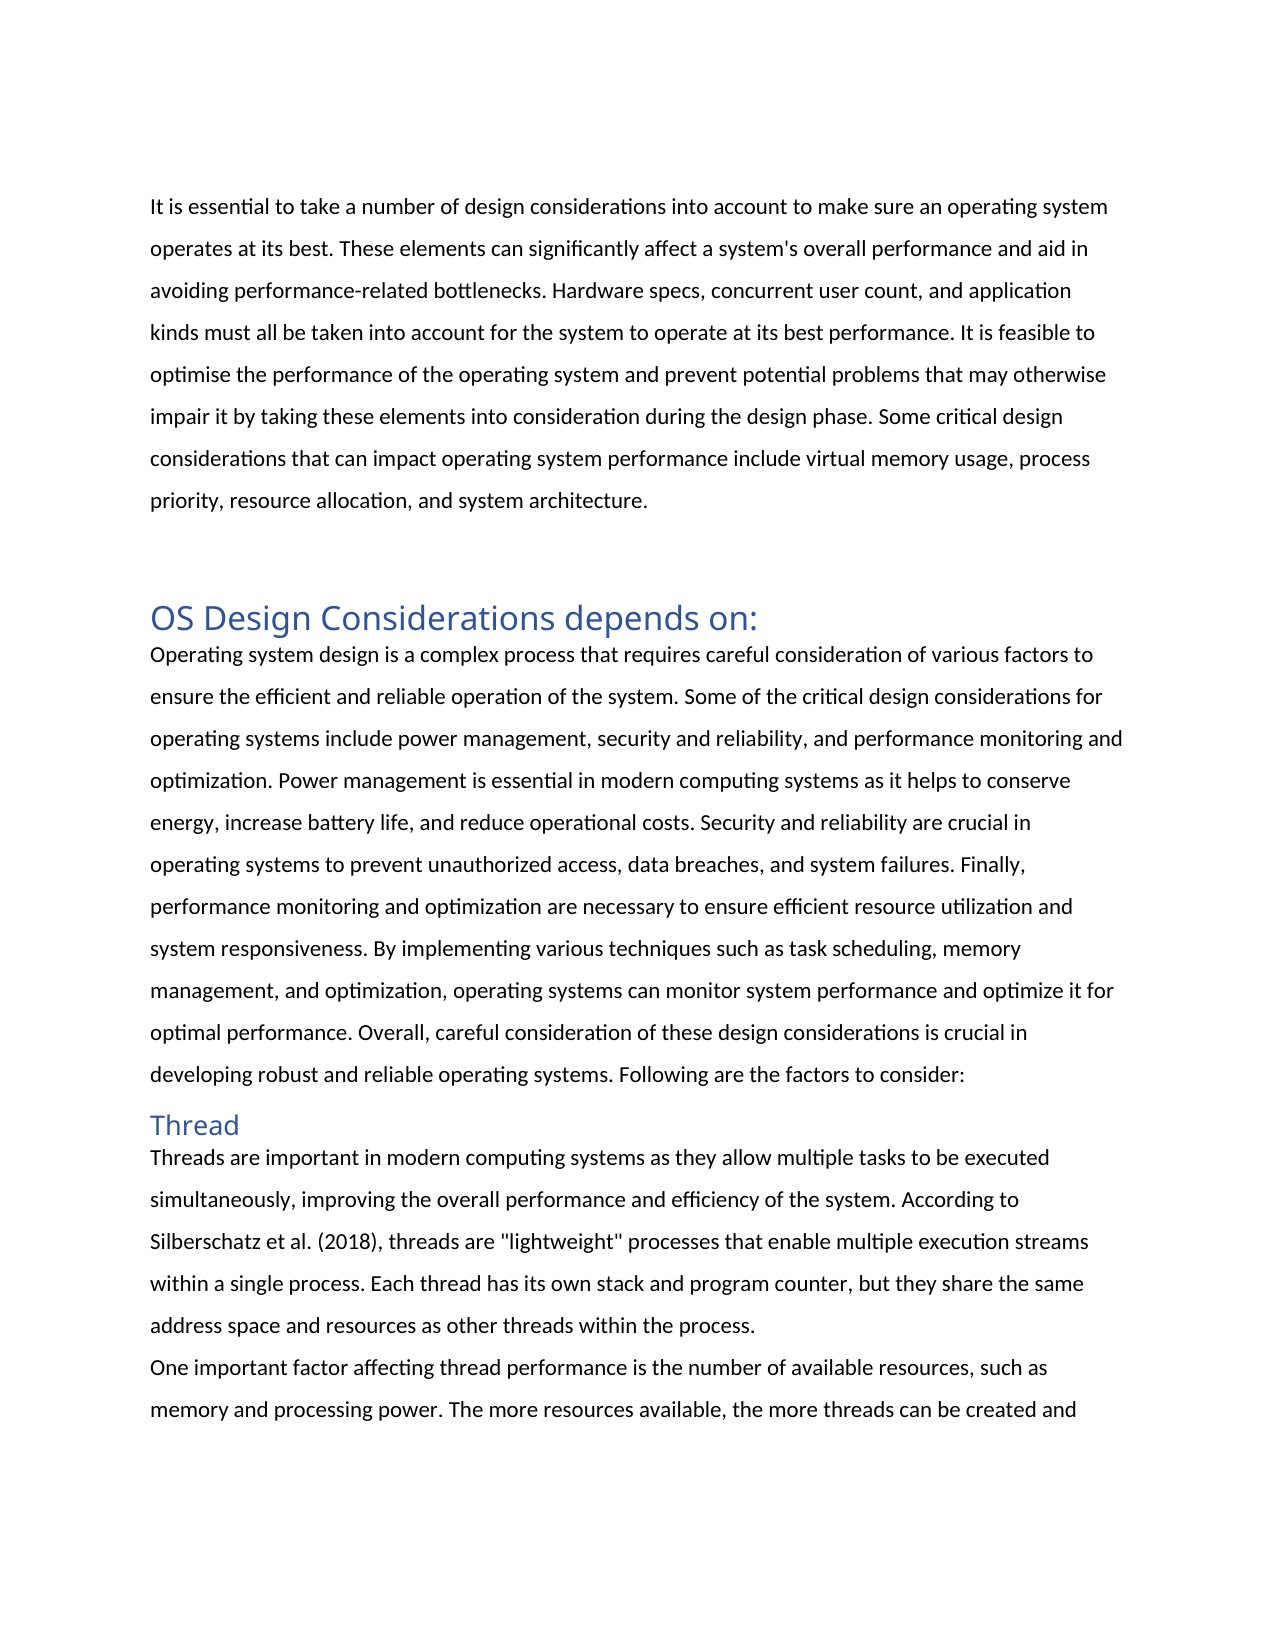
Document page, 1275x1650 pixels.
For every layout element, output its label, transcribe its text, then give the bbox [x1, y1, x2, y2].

text Threads are important in modern computing systems as they allow multiple tasks to be executed simultaneously, improving the overall performance and efficiency of the system. According to Silberschatz et al. (2018), threads are "lightweight" processes that enable multiple execution streams within a single process. Each thread has its own stack and program counter, but they share the same address space and resources as other threads within the process. [150, 1143, 1125, 1339]
text Operating system design is a complex process that requires careful consideration of various factors to ensure the efficient and reliable operation of the system. Some of the critical design considerations for operating systems include power management, security and reliability, and performance monitoring and optimization. Power management is essential in modern computing systems as it helps to conserve energy, increase battery life, and reduce operational costs. Security and reliability are crucial in operating systems to prevent unauthorized access, data breaches, and system failures. Finally, performance monitoring and optimization are necessary to ensure efficient resource utilization and system responsiveness. By implementing various techniques such as task scheduling, memory management, and optimization, operating systems can monitor system performance and optimize it for optimal performance. Overall, careful consideration of these design considerations is crucial in developing robust and reliable operating systems. Following are the factors to consider: [150, 640, 1125, 1088]
subtitle OS Design Considerations depends on: [150, 595, 1125, 640]
text It is essential to take a number of design considerations into account to make sure an operating system operates at its best. These elements can significantly affect a system's overall performance and aid in avoiding performance-related bottlenecks. Hardware specs, concurrent user count, and application kinds must all be taken into account for the system to operate at its best performance. It is feasible to optimise the performance of the operating system and prevent potential problems that may otherwise impair it by taking these elements into consideration during the design phase. Some critical design considerations that can impact operating system performance include virtual memory usage, process priority, resource allocation, and system architecture. [150, 192, 1125, 514]
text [150, 1353, 1125, 1423]
subtitle Thread [150, 1106, 1125, 1143]
